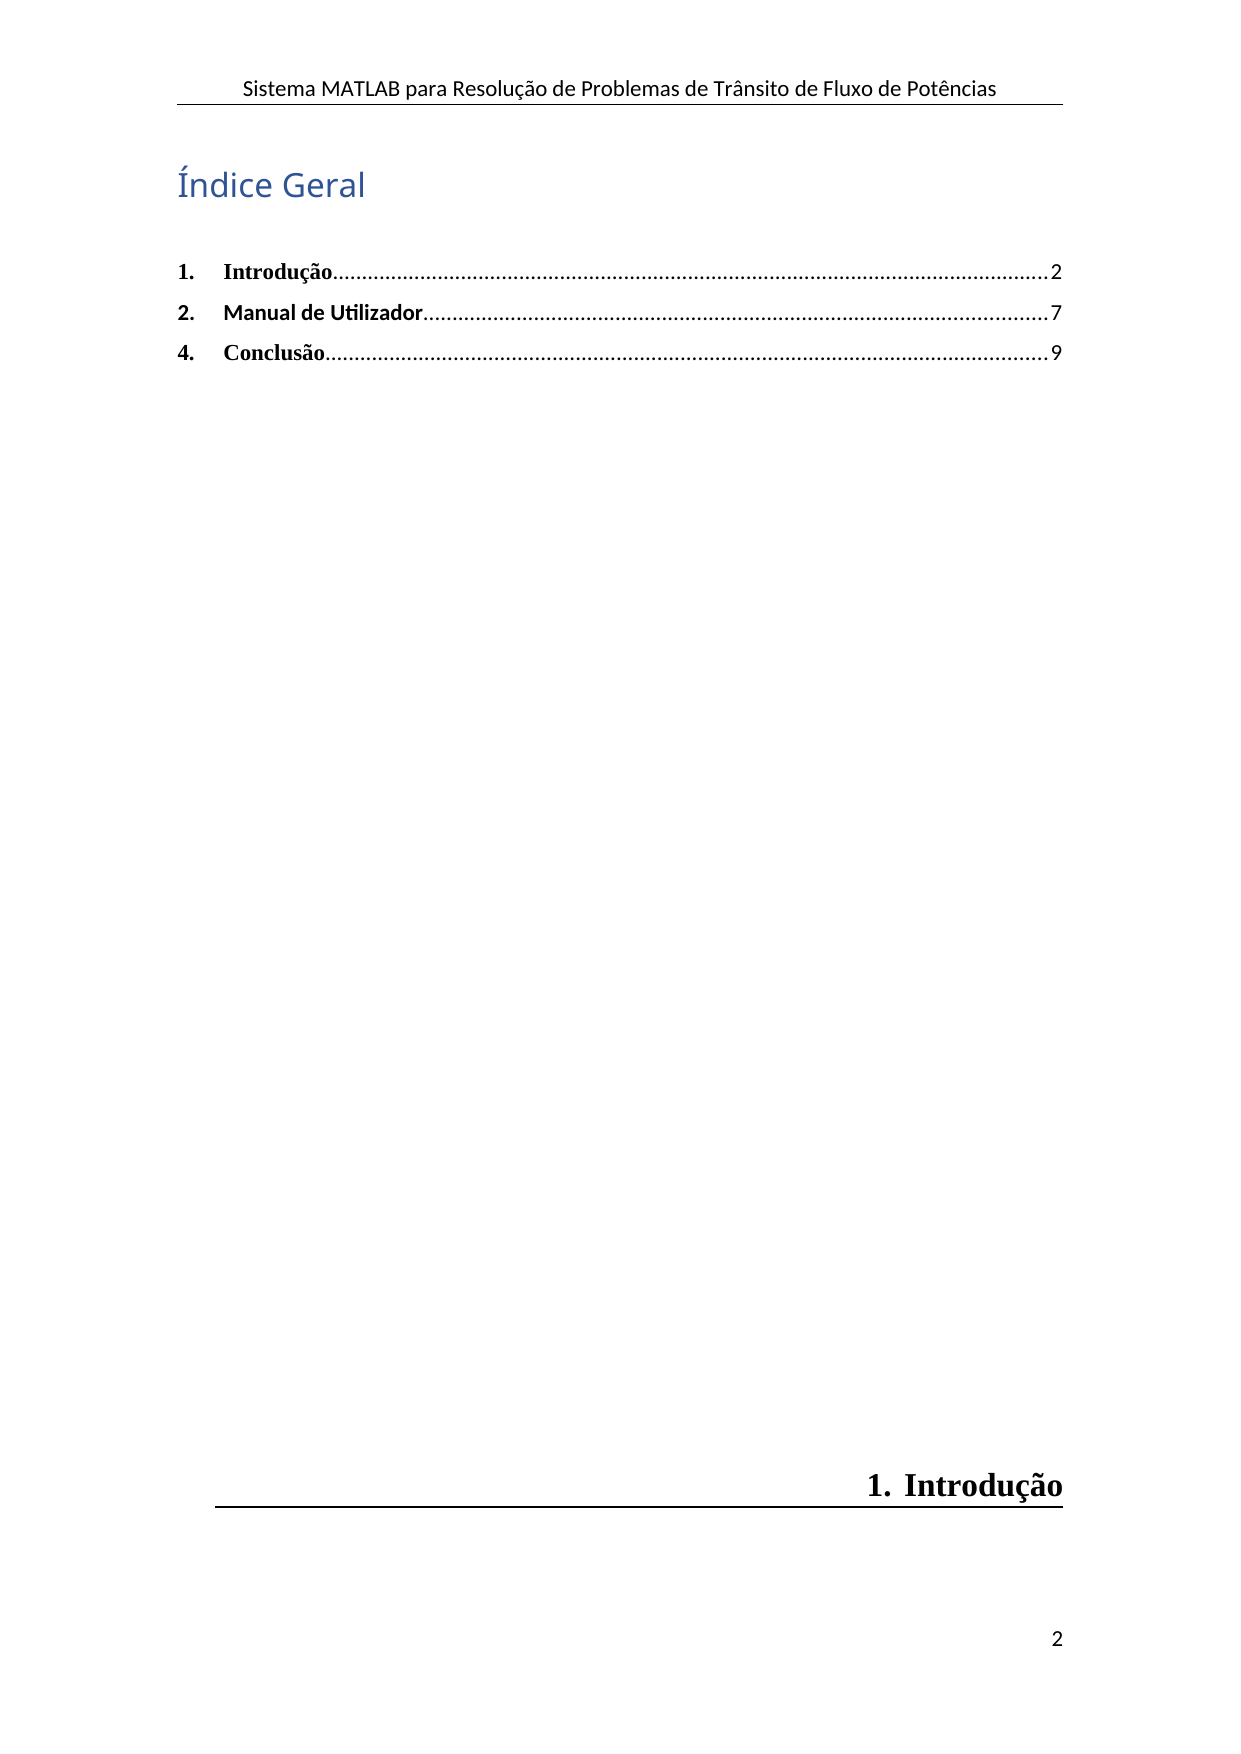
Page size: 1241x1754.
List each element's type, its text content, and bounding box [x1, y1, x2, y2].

subtitle Introdução [215, 1466, 1063, 1506]
